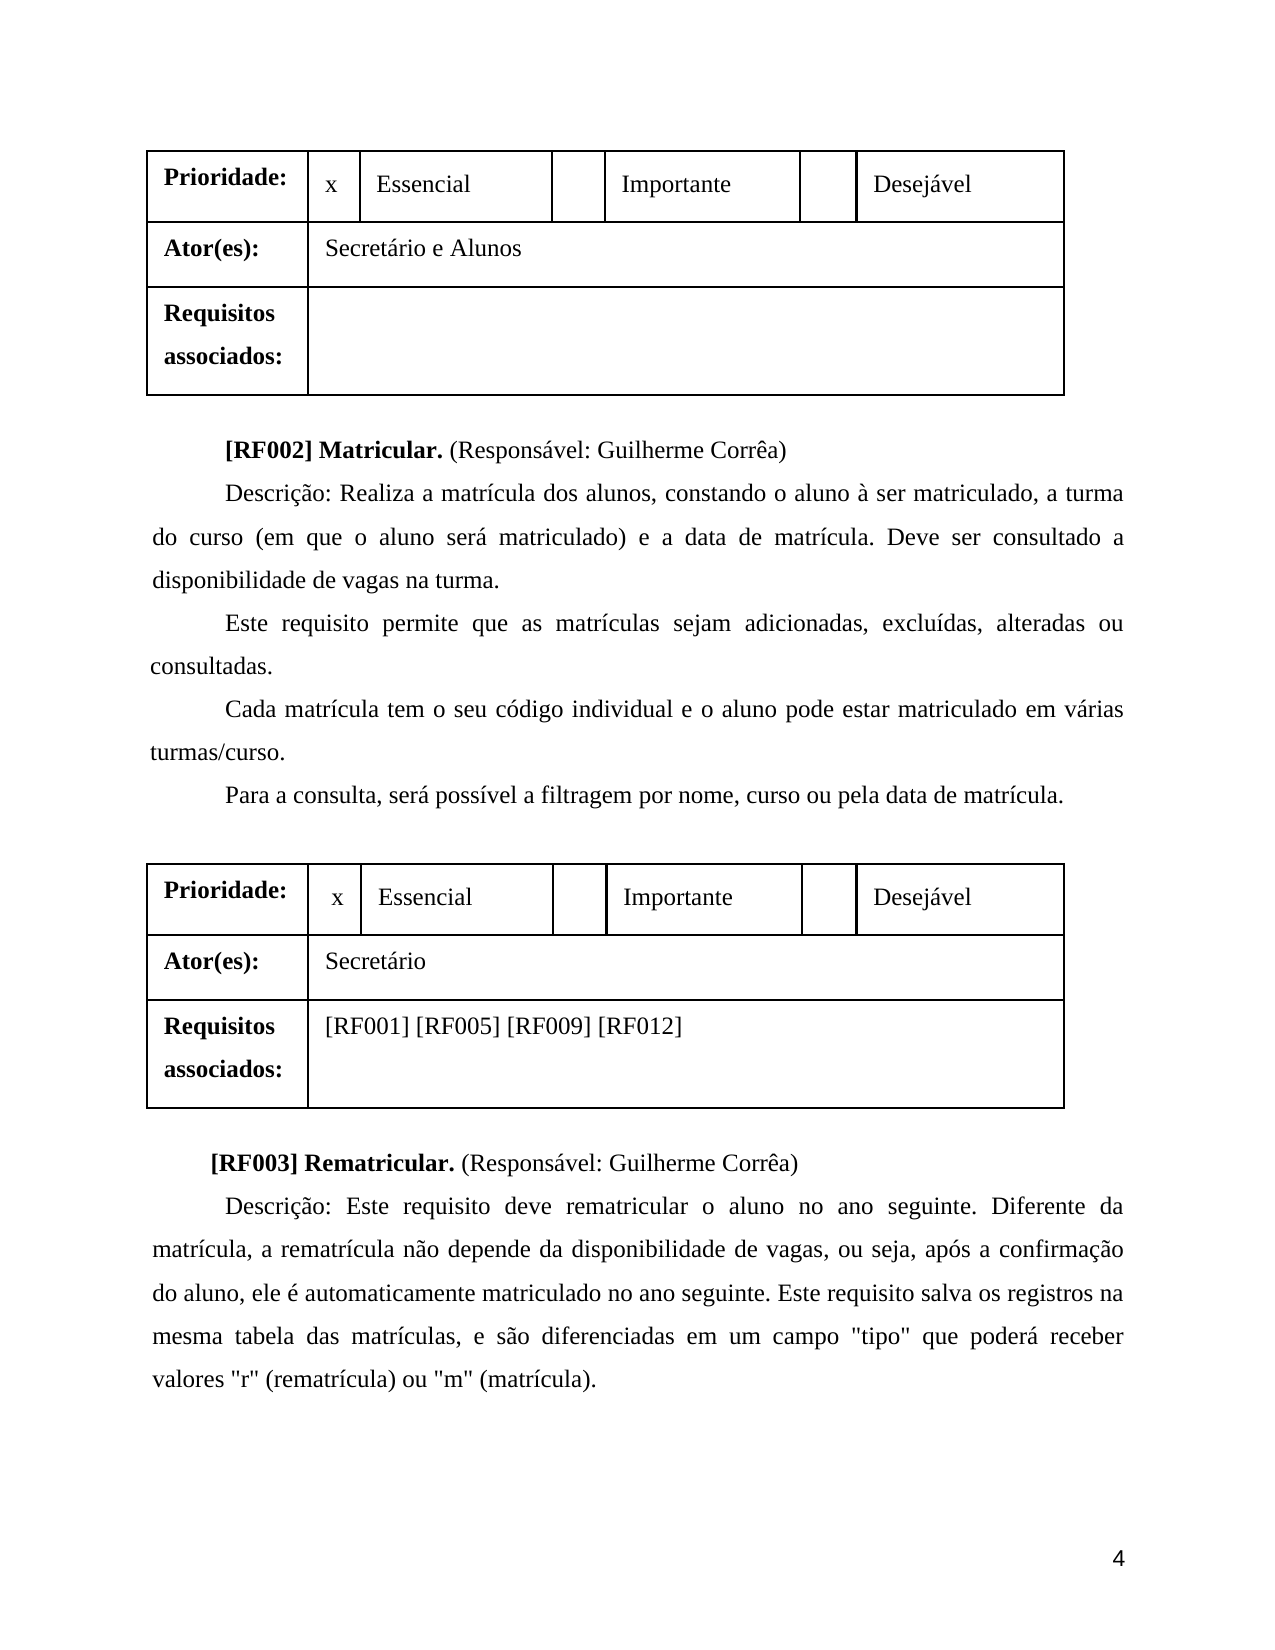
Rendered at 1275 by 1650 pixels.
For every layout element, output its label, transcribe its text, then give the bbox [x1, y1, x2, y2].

table_header [803, 865, 855, 934]
table_cell [RF001] [RF005] [RF009] [RF012] [309, 1001, 1063, 1107]
table_cell Secretário [309, 936, 1063, 999]
table_header Essencial [362, 865, 552, 934]
table_header Desejável [858, 152, 1063, 221]
table_header x [309, 865, 360, 934]
table_header Desejável [858, 865, 1063, 934]
table_cell Requisitos associados: [148, 288, 307, 394]
text Para a consulta, será possível a filtragem por nome, curso ou pela data de matrícula. [150, 780, 1125, 809]
table_header x [309, 152, 359, 221]
table_cell Ator(es): [148, 936, 307, 999]
text Descrição: Este requisito deve rematricular o aluno no ano seguinte. Diferente da matrícula, a rematrícula não depende da disponibilidade de vagas, ou seja, após a confirmação do aluno, ele é automaticamente matriculado no ano seguinte. Este requisito salva os registros na mesma tabela das matrículas, e são diferenciadas em um campo "tipo" que poderá receber valores "r" (rematrícula) ou "m" (matrícula). [152, 1191, 1125, 1393]
table_cell Secretário e Alunos [309, 223, 1063, 286]
table_header [801, 152, 855, 221]
table_cell [309, 288, 1063, 394]
table_header [553, 152, 604, 221]
table_cell Ator(es): [148, 223, 307, 286]
table_header [554, 865, 605, 934]
text Descrição: Realiza a matrícula dos alunos, constando o aluno à ser matriculado, a turma do curso (em que o aluno será matriculado) e a data de matrícula. Deve ser consultado a disponibilidade de vagas na turma. [152, 478, 1125, 593]
text [RF002] Matricular. (Responsável: Guilherme Corrêa) [152, 435, 1125, 464]
table_cell Requisitos associados: [148, 1001, 307, 1107]
table_header Essencial [361, 152, 551, 221]
text Cada matrícula tem o seu código individual e o aluno pode estar matriculado em várias turmas/curso. [150, 694, 1125, 766]
table_header Prioridade: [148, 152, 307, 221]
table_header Importante [606, 152, 799, 221]
text Este requisito permite que as matrículas sejam adicionadas, excluídas, alteradas ou consultadas. [150, 608, 1125, 680]
table_header Importante [608, 865, 801, 934]
table_header Prioridade: [148, 865, 307, 934]
text [RF003] Rematricular. (Responsável: Guilherme Corrêa) [152, 1148, 1125, 1177]
